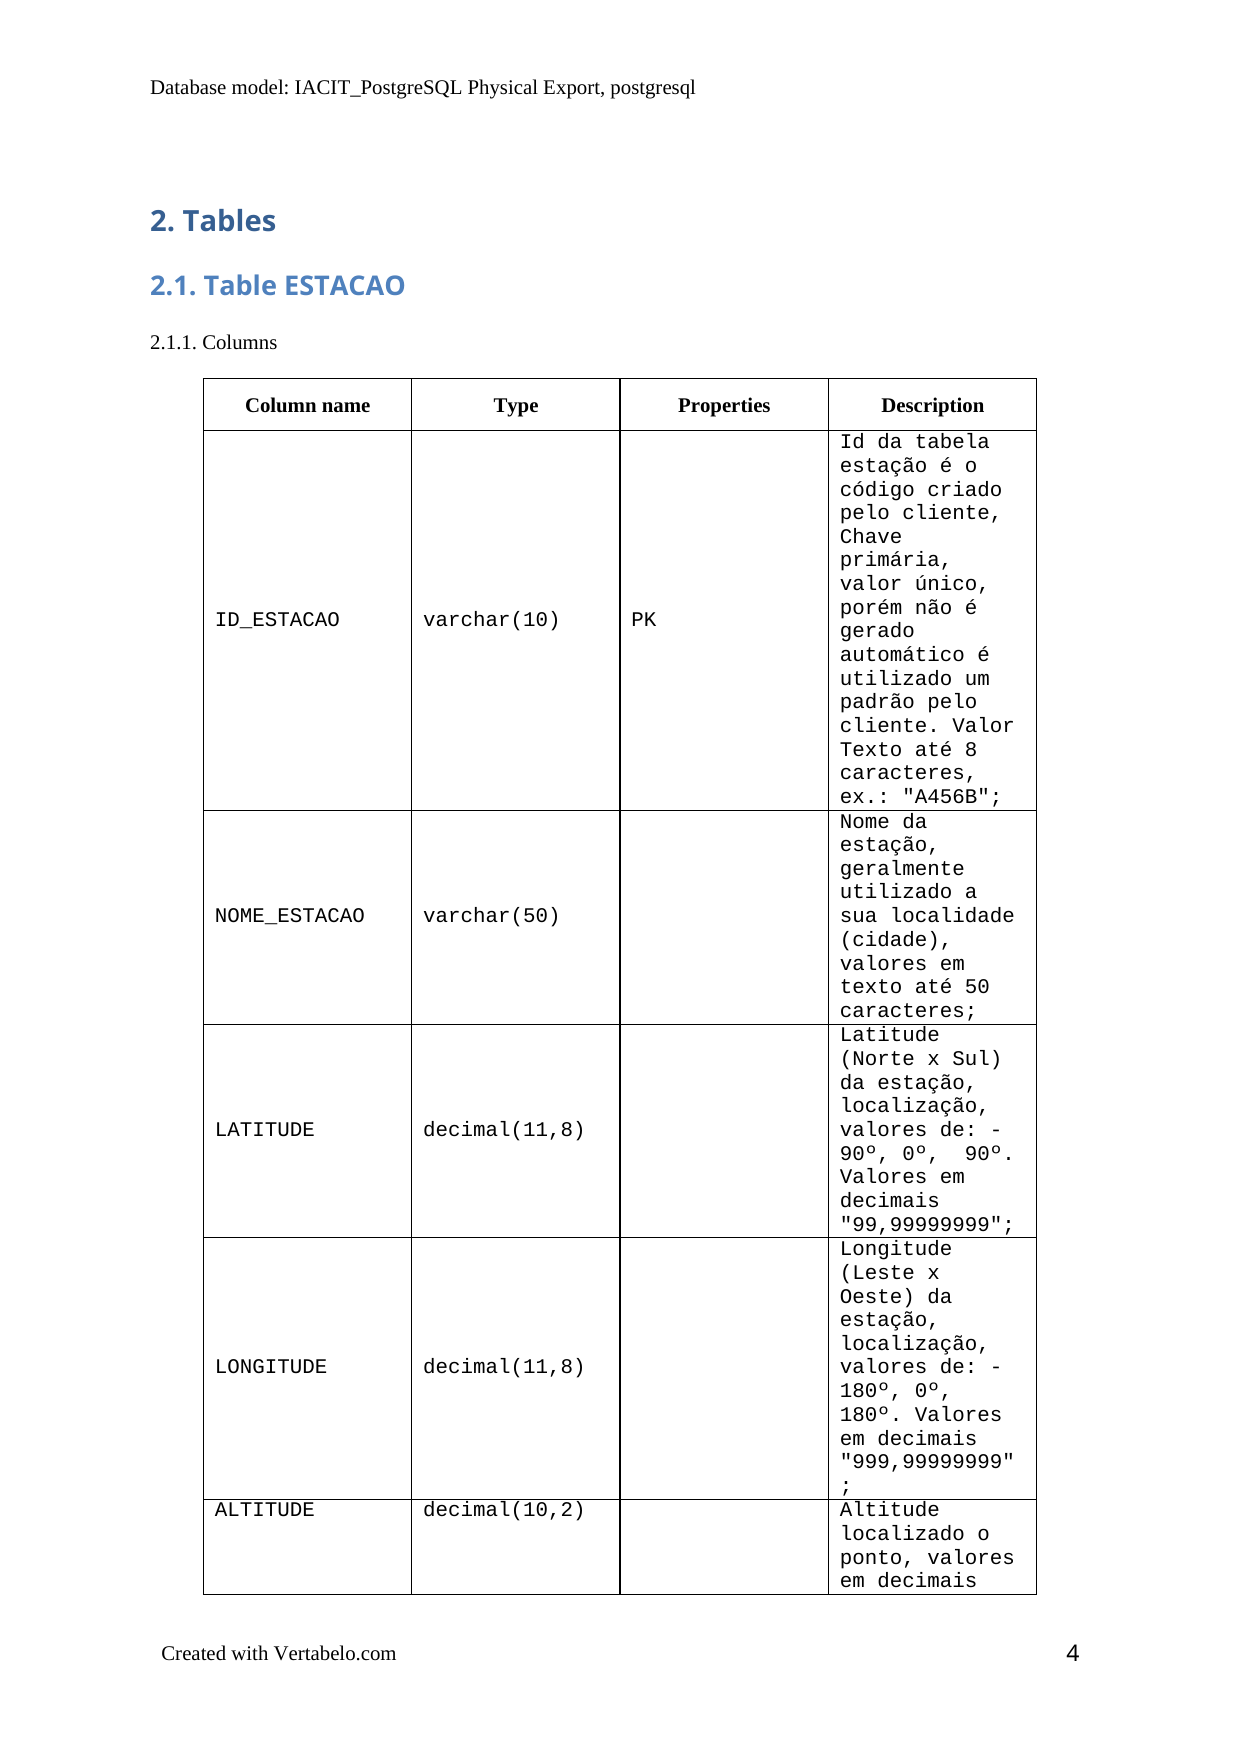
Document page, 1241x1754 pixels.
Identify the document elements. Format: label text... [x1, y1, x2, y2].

subtitle 2. Tables [150, 200, 1090, 240]
table_cell Longitude (Leste x Oeste) da estação, localização, valores de: -180º, 0º, 180º. Valores em decimais "999,99999999"; [829, 1238, 1036, 1498]
table_cell decimal(11,8) [412, 1025, 619, 1237]
text 2.1.1. Columns [150, 330, 1090, 354]
table_header Type [412, 379, 619, 430]
table_cell Id da tabela estação é o código criado pelo cliente, Chave primária, valor único, porém não é gerado automático é utilizado um padrão pelo cliente. Valor Texto até 8 caracteres, ex.: "A456B"; [829, 431, 1036, 809]
table_cell [621, 1025, 828, 1237]
table_cell varchar(10) [412, 431, 619, 809]
table_header Properties [621, 379, 828, 430]
table_cell [621, 811, 828, 1023]
table_cell LONGITUDE [204, 1238, 411, 1498]
subtitle 2.1. Table ESTACAO [150, 266, 1090, 303]
table_header Column name [204, 379, 411, 430]
table_cell [621, 1238, 828, 1498]
table_cell LATITUDE [204, 1025, 411, 1237]
table_cell ID_ESTACAO [204, 431, 411, 809]
table_cell Nome da estação, geralmente utilizado a sua localidade (cidade), valores em texto até 50 caracteres; [829, 811, 1036, 1023]
table_cell varchar(50) [412, 811, 619, 1023]
table_header Description [829, 379, 1036, 430]
table_cell decimal(11,8) [412, 1238, 619, 1498]
table_cell Latitude (Norte x Sul) da estação, localização, valores de: -90º, 0º, 90º. Valores em decimais "99,99999999"; [829, 1025, 1036, 1237]
table_cell NOME_ESTACAO [204, 811, 411, 1023]
table_cell ALTITUDE [204, 1500, 411, 1594]
table_cell [621, 1500, 828, 1594]
table_cell decimal(10,2) [412, 1500, 619, 1594]
table_cell PK [621, 431, 828, 809]
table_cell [829, 1500, 1036, 1594]
